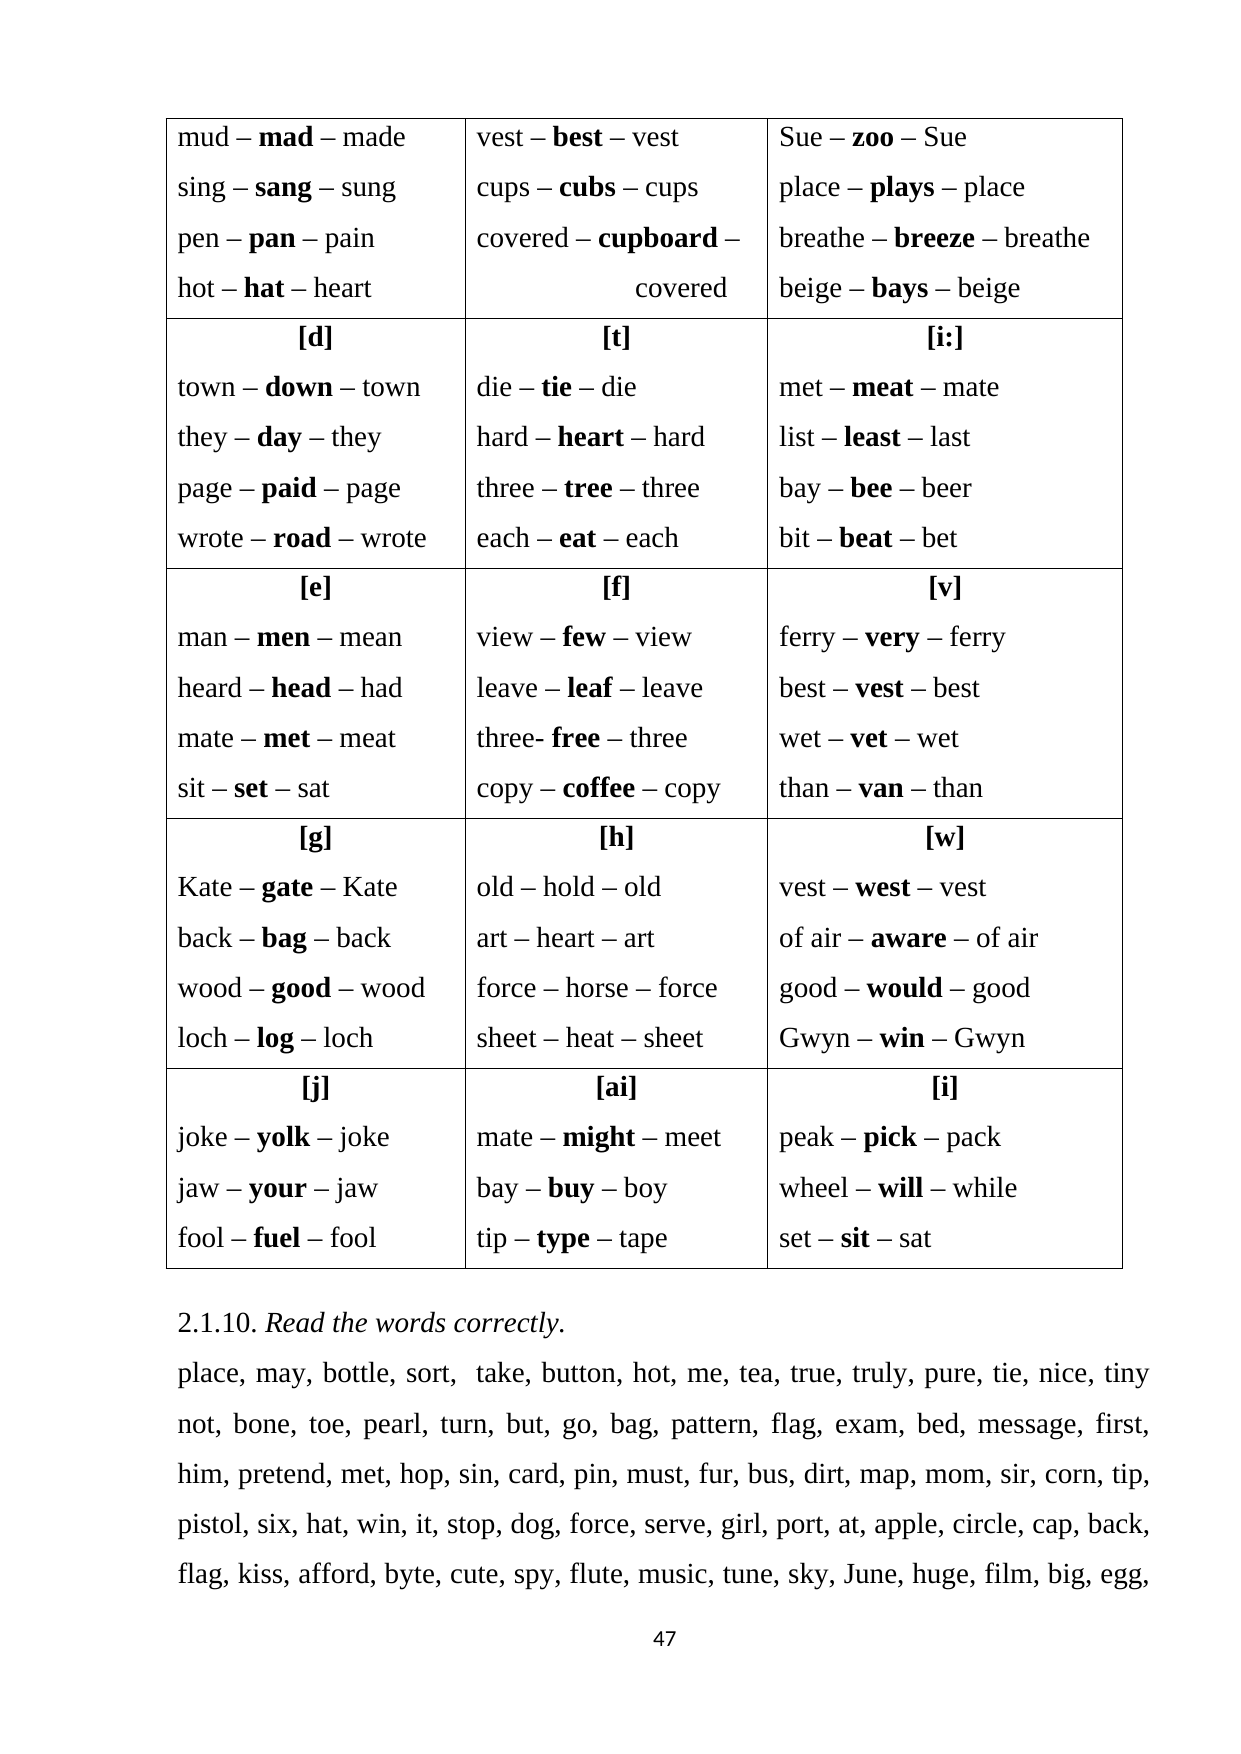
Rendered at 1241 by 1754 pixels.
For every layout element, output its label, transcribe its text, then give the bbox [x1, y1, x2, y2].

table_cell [167, 119, 465, 318]
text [177, 1355, 1152, 1590]
table_cell [i:] met – meat – mate list – least – last bay – bee – beer bit – beat – bet [768, 319, 1122, 568]
table_cell [e] man – men – mean heard – head – had mate – met – meat sit – set – sat [167, 569, 465, 818]
table_cell [ai] mate – might – meet bay – buy – boy tip – type – tape [466, 1069, 767, 1268]
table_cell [466, 119, 767, 318]
table_cell [t] die – tie – die hard – heart – hard three – tree – three each – eat – each [466, 319, 767, 568]
table_cell [j] joke – yolk – joke jaw – your – jaw fool – fuel – fool [167, 1069, 465, 1268]
text 2.1.10. Read the words correctly. [177, 1305, 1152, 1339]
table_cell [w] vest – west – vest of air – aware – of air good – would – good Gwyn – win – Gwyn [768, 819, 1122, 1068]
table_cell [g] Kate – gate – Kate back – bag – back wood – good – wood loch – log – loch [167, 819, 465, 1068]
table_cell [768, 119, 1122, 318]
table_cell [f] view – few – view leave – leaf – leave three- free – three copy – coffee – copy [466, 569, 767, 818]
table_cell [v] ferry – very – ferry best – vest – best wet – vet – wet than – van – than [768, 569, 1122, 818]
table_cell [d] town – down – town they – day – they page – paid – page wrote – road – wrote [167, 319, 465, 568]
table_cell [i] peak – pick – pack wheel – will – while set – sit – sat [768, 1069, 1122, 1268]
table_cell [h] old – hold – old art – heart – art force – horse – force sheet – heat – sheet [466, 819, 767, 1068]
